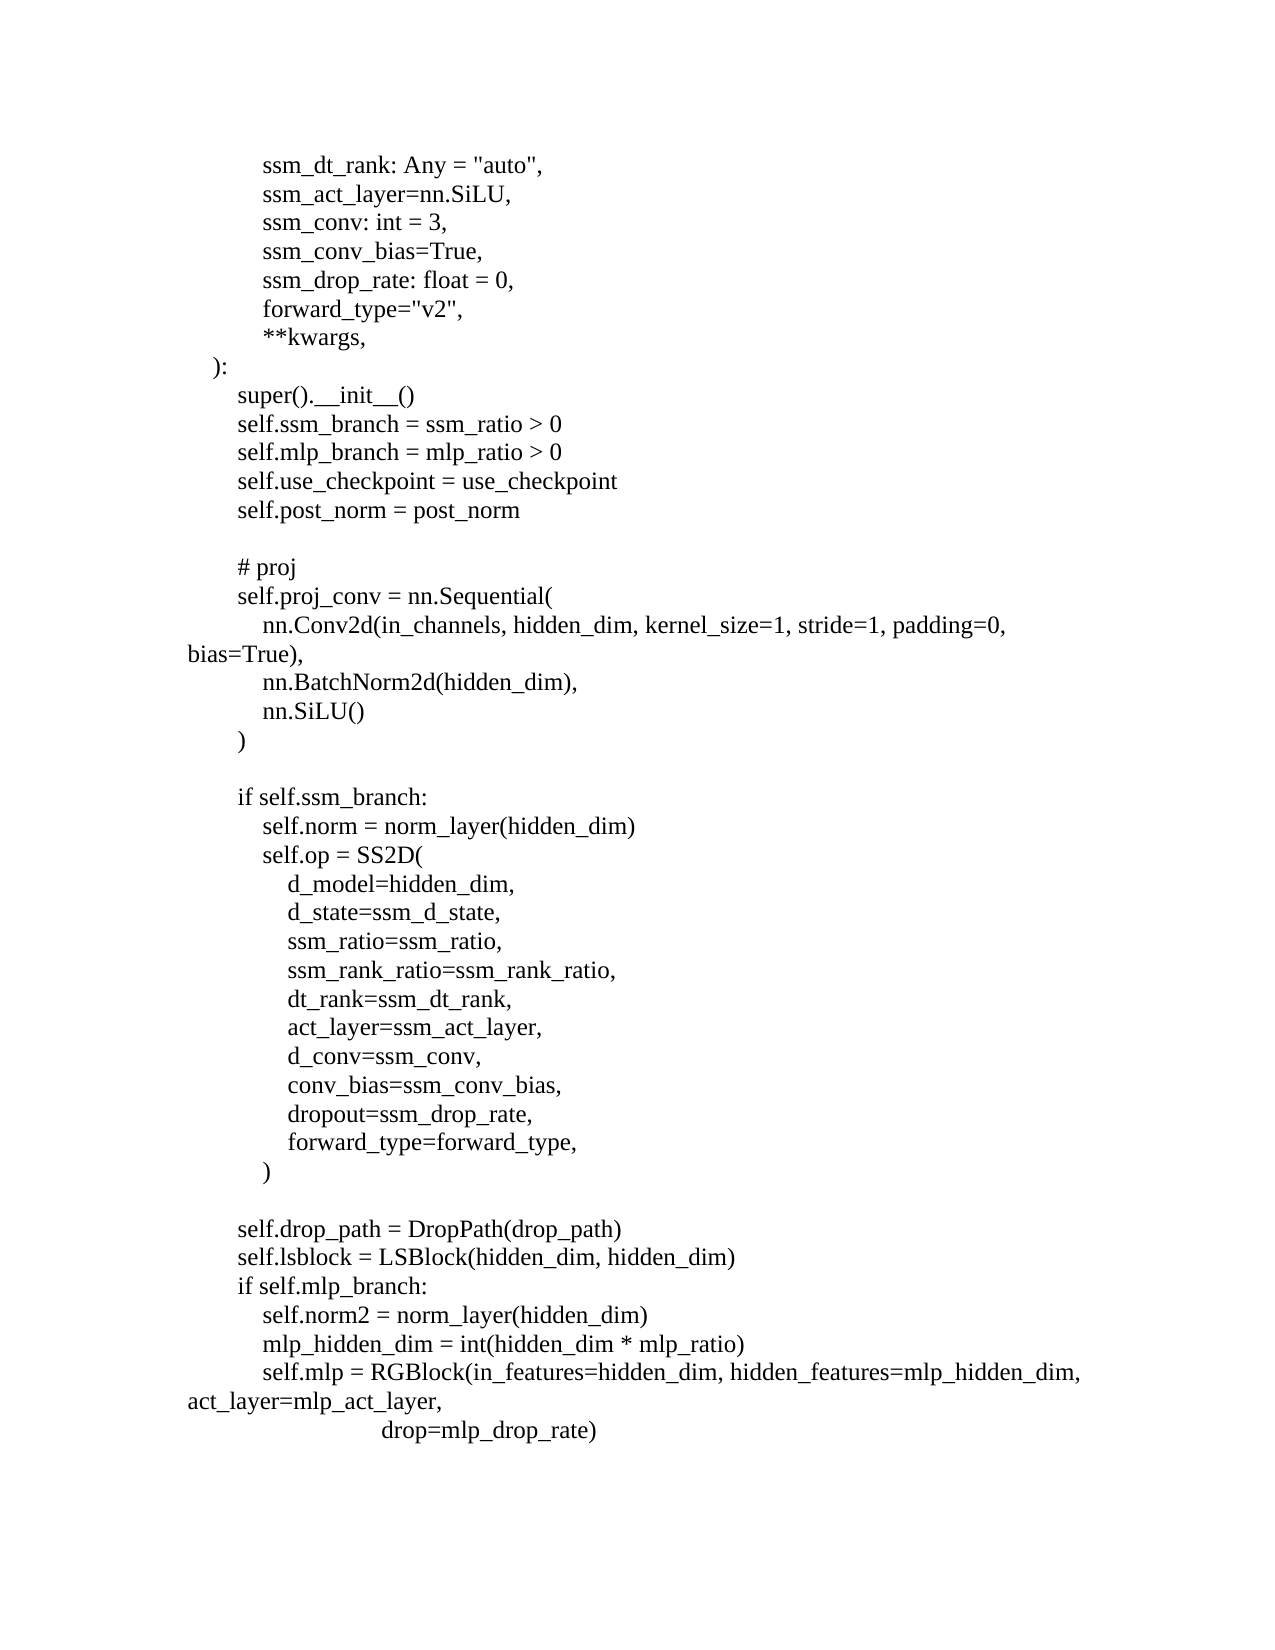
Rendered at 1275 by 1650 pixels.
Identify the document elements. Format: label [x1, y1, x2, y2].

text [187, 150, 1087, 1472]
